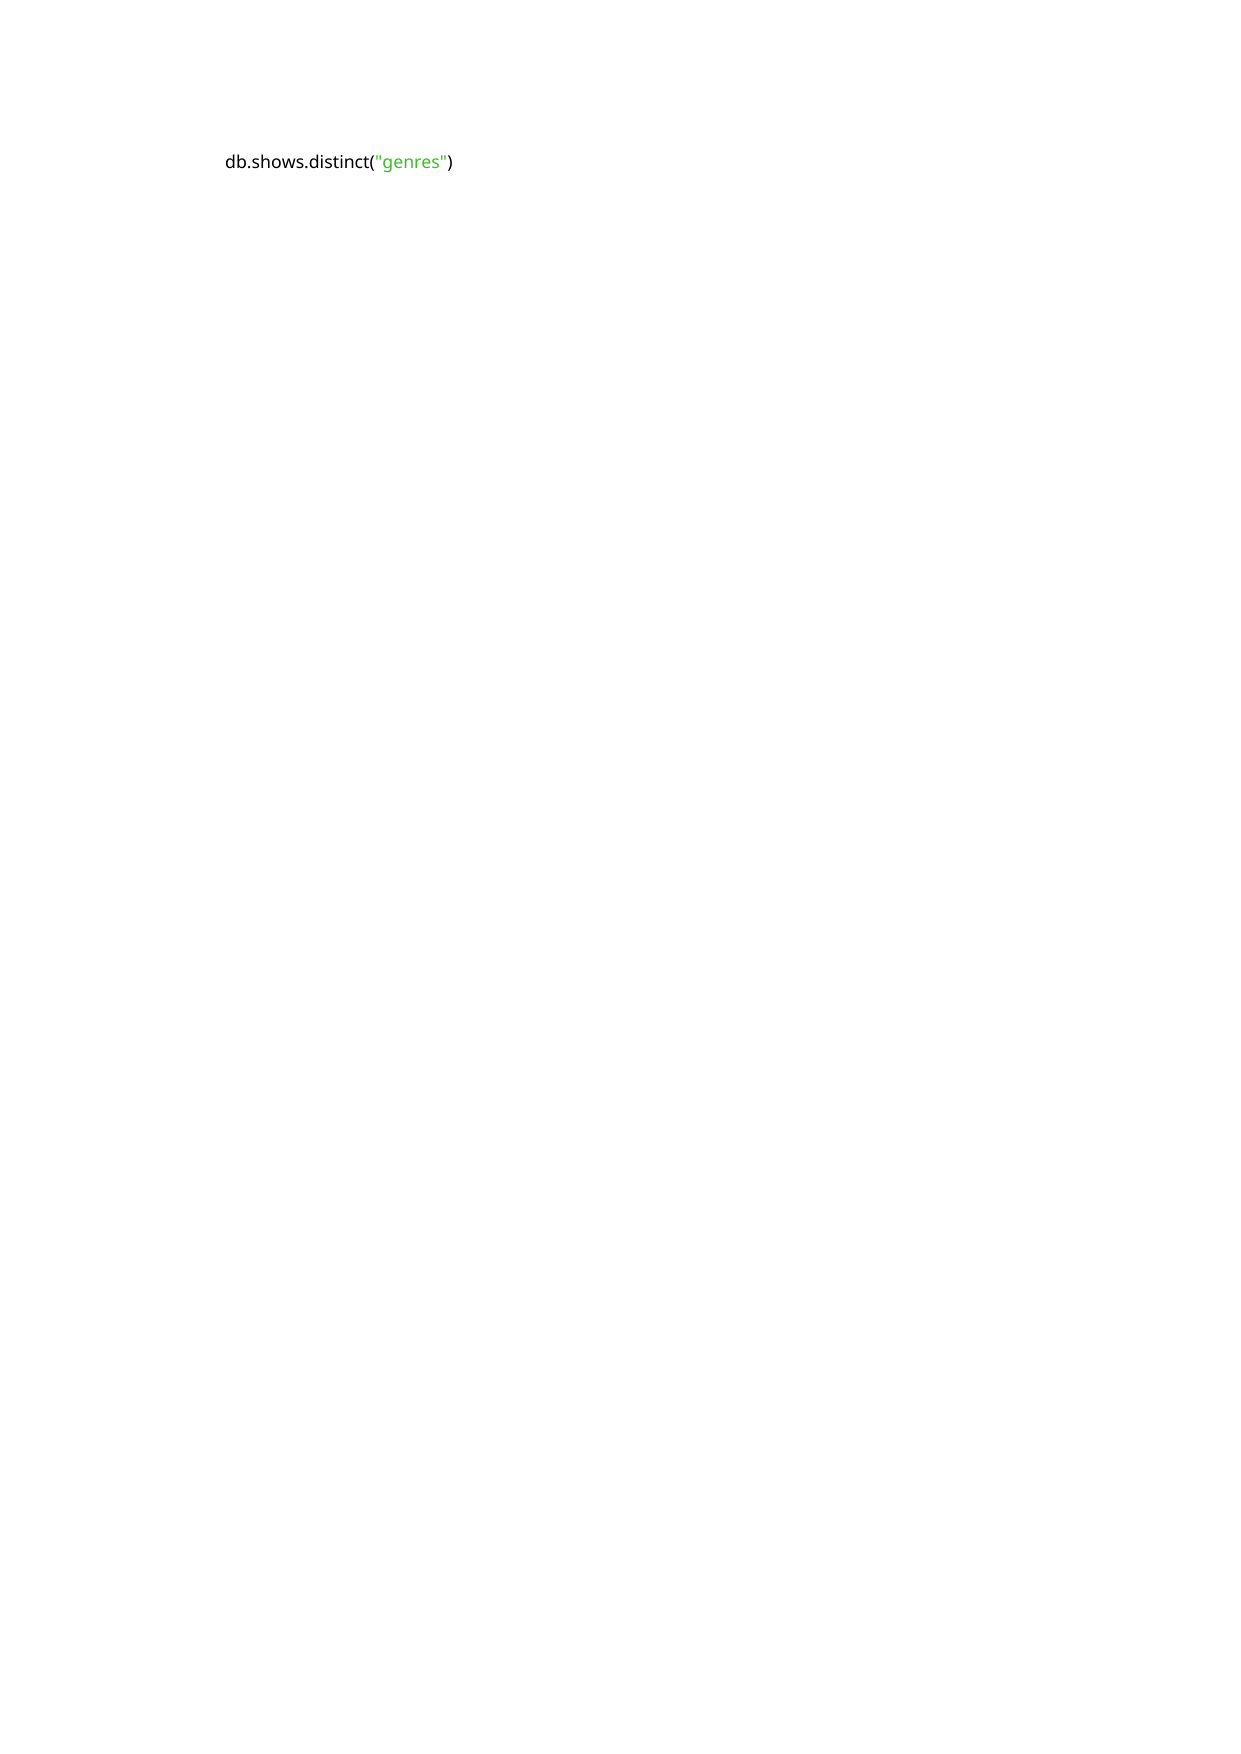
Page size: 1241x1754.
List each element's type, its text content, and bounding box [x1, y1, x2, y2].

text db.shows.distinct("genres") [225, 150, 1128, 174]
